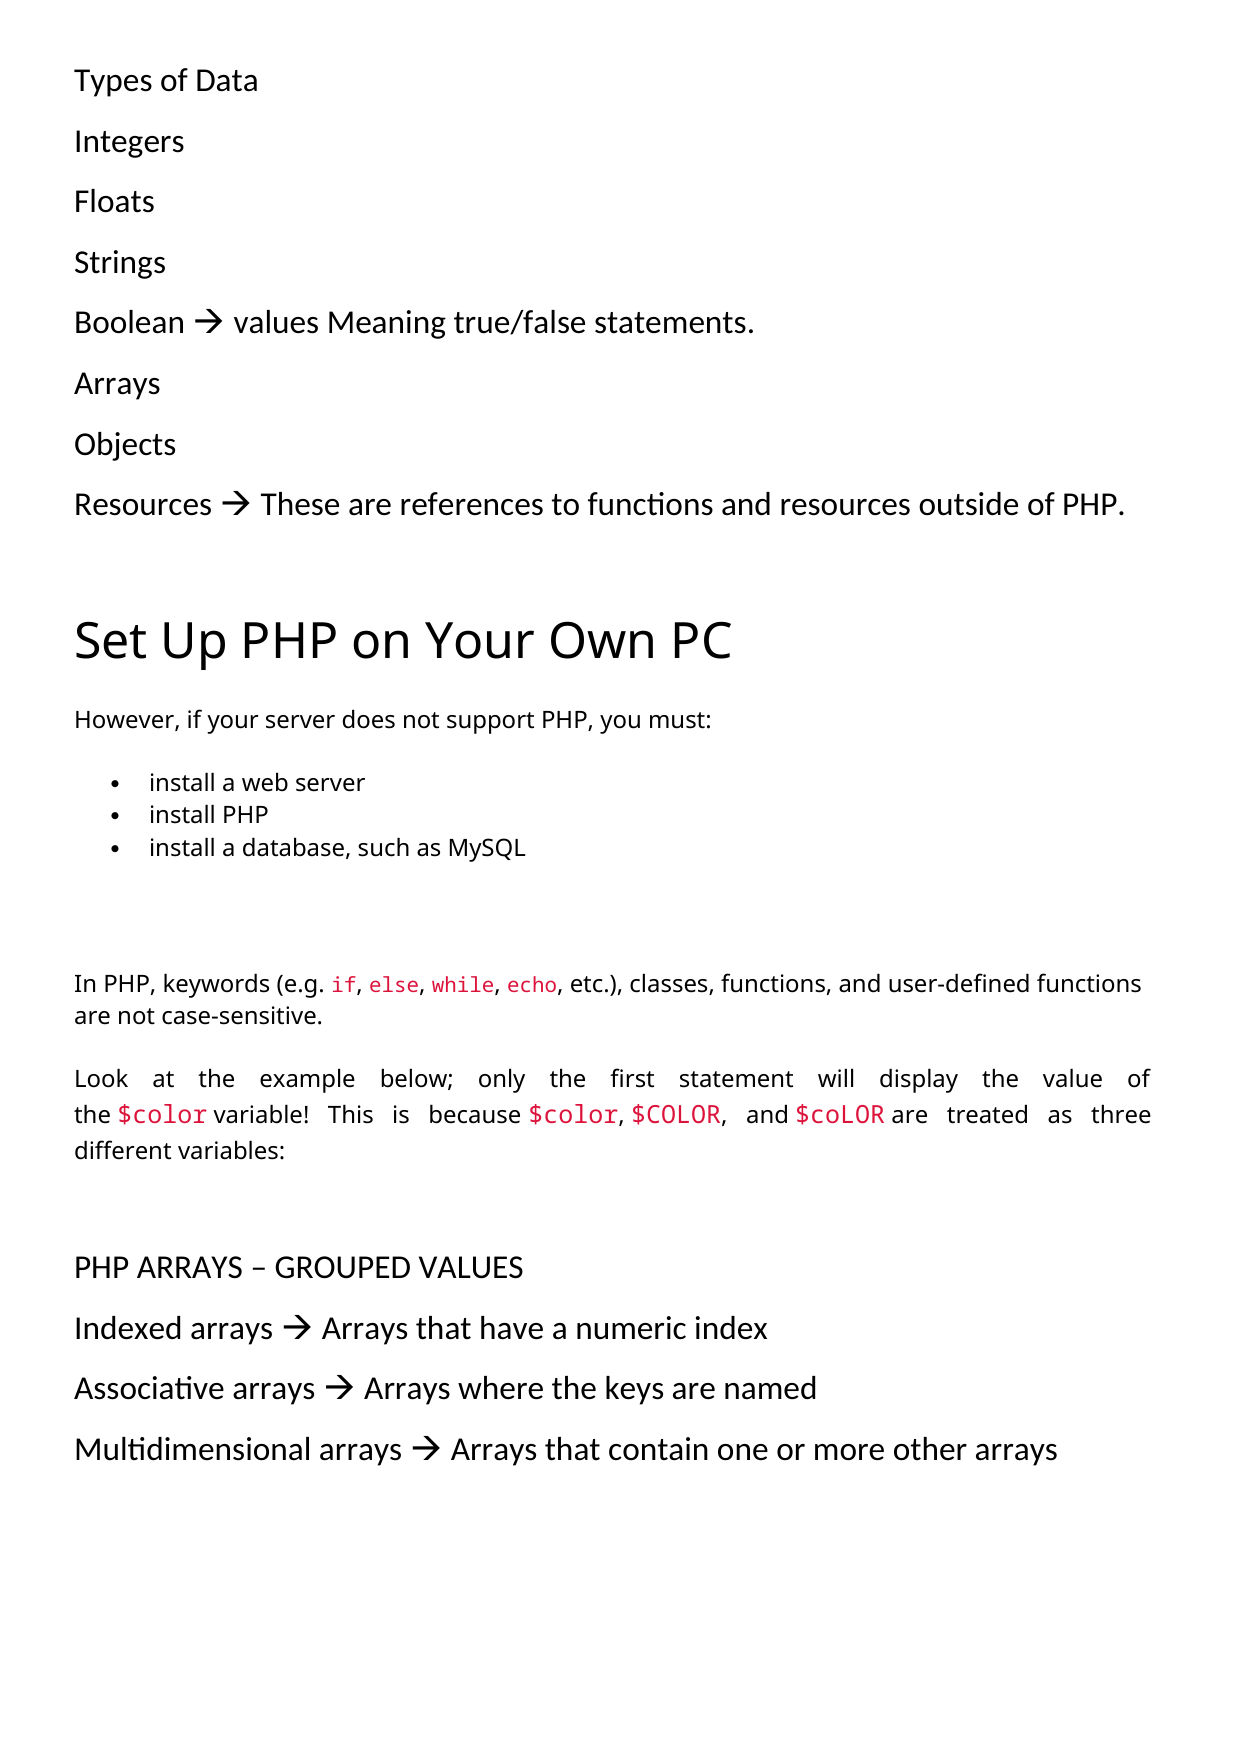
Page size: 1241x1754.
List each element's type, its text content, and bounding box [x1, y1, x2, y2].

text Resources These are references to functions and resources outside of PHP. [74, 483, 1152, 524]
text Types of Data [74, 59, 1152, 100]
text Look at the example below; only the first statement will display the value of the $color variable! This is because $color, $COLOR, and $coLOR are treated as three different variables: [74, 1094, 1152, 1166]
text Multidimensional arrays Arrays that contain one or more other arrays [74, 1428, 1152, 1469]
text Arrays [74, 362, 1152, 403]
text Strings [74, 241, 1152, 282]
list install a database, such as MySQL [111, 831, 1152, 863]
list install PHP [111, 798, 1152, 831]
text Floats [74, 180, 1152, 221]
text Indexed arrays Arrays that have a numeric index [74, 1307, 1152, 1347]
text Associative arrays Arrays where the keys are named [74, 1367, 1152, 1408]
text Integers [74, 120, 1152, 160]
text Set Up PHP on Your Own PC [74, 605, 1152, 673]
text Boolean values Meaning true/false statements. [74, 302, 1152, 342]
list install a web server [111, 765, 1152, 798]
text In PHP, keywords (e.g. if, else, while, echo, etc.), classes, functions, and user-defined functions are not case-sensitive. [74, 966, 1152, 1032]
text Objects [74, 423, 1152, 463]
text PHP ARRAYS – GROUPED VALUES [74, 1246, 1152, 1287]
text However, if your server does not support PHP, you must: [74, 703, 1152, 735]
